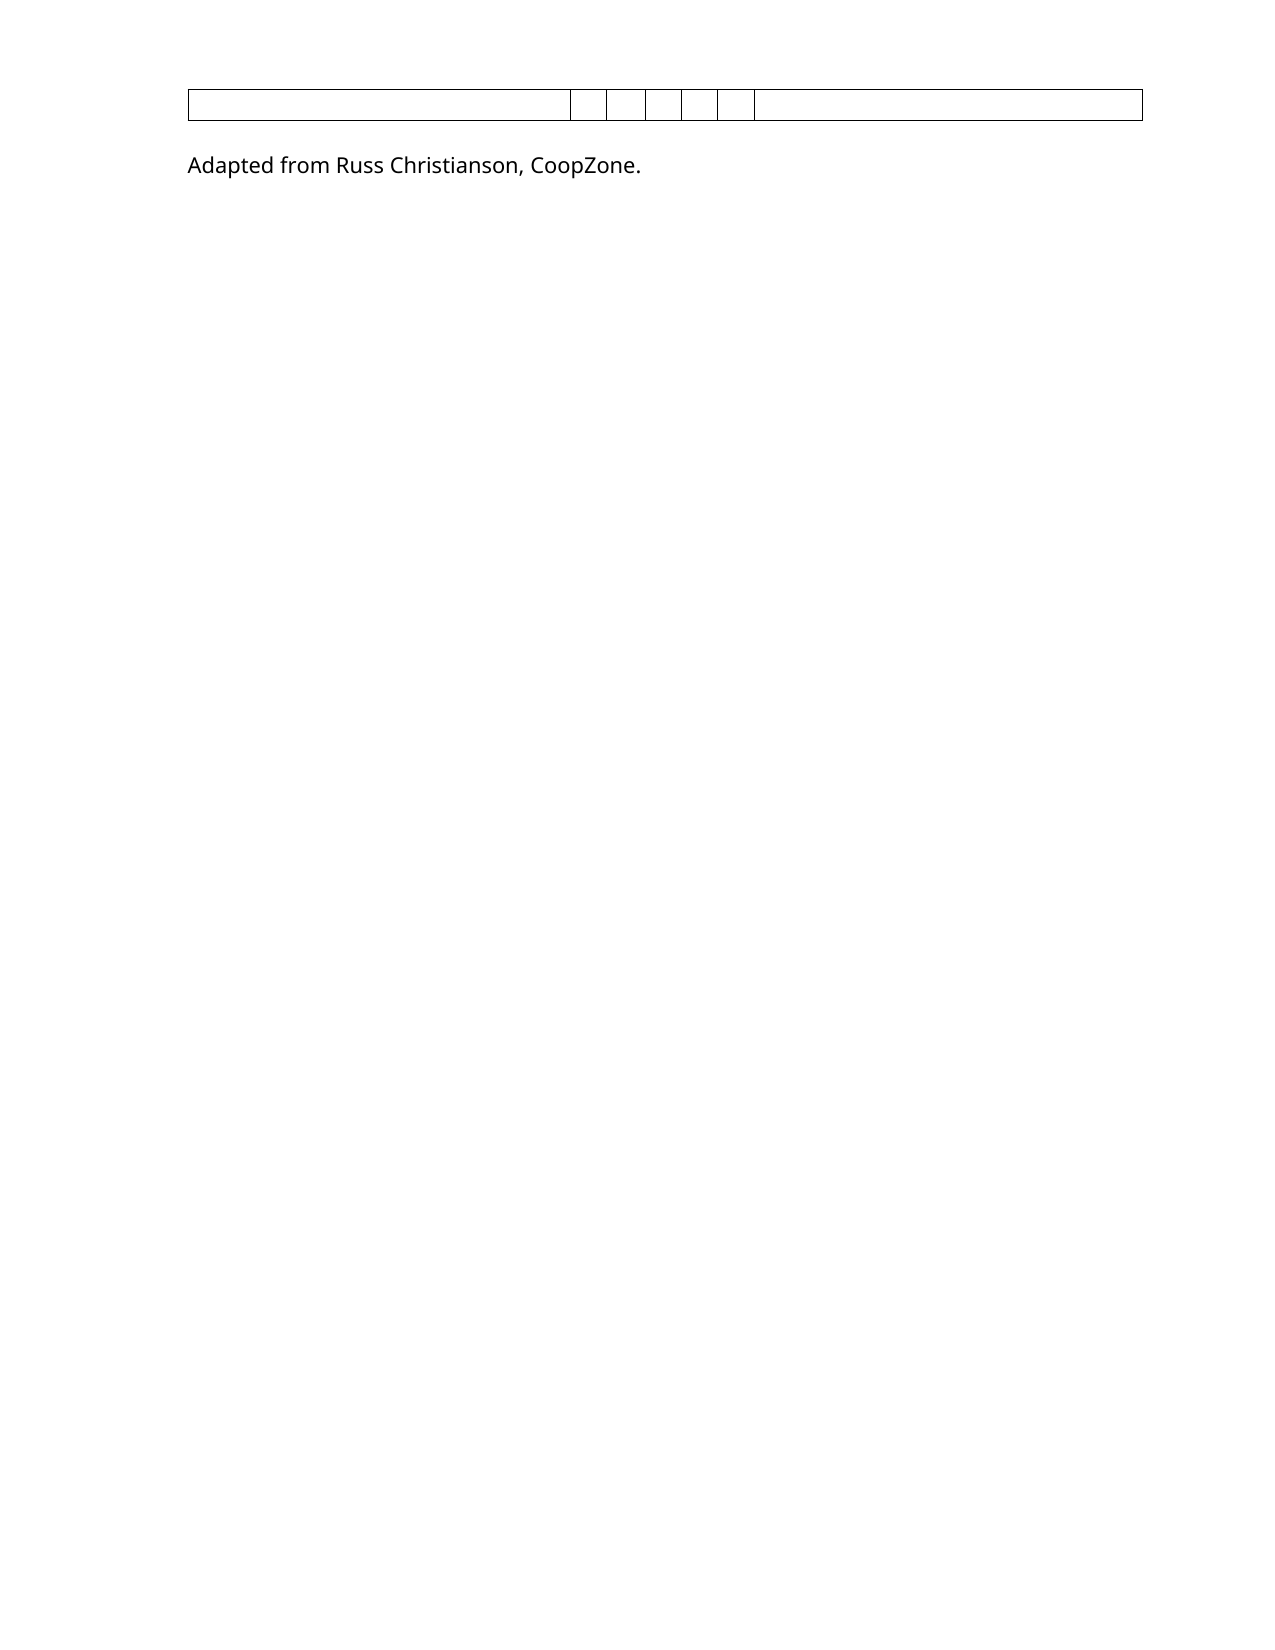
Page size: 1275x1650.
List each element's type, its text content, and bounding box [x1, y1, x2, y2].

text Adapted from Russ Christianson, CoopZone. [187, 150, 1087, 180]
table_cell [755, 90, 1142, 119]
table_cell 3 [646, 90, 681, 119]
table_cell 2 [607, 90, 645, 119]
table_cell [189, 90, 570, 119]
table_cell 4 [682, 90, 717, 119]
table_cell 5 [718, 90, 754, 119]
table_cell 1 [571, 90, 606, 119]
